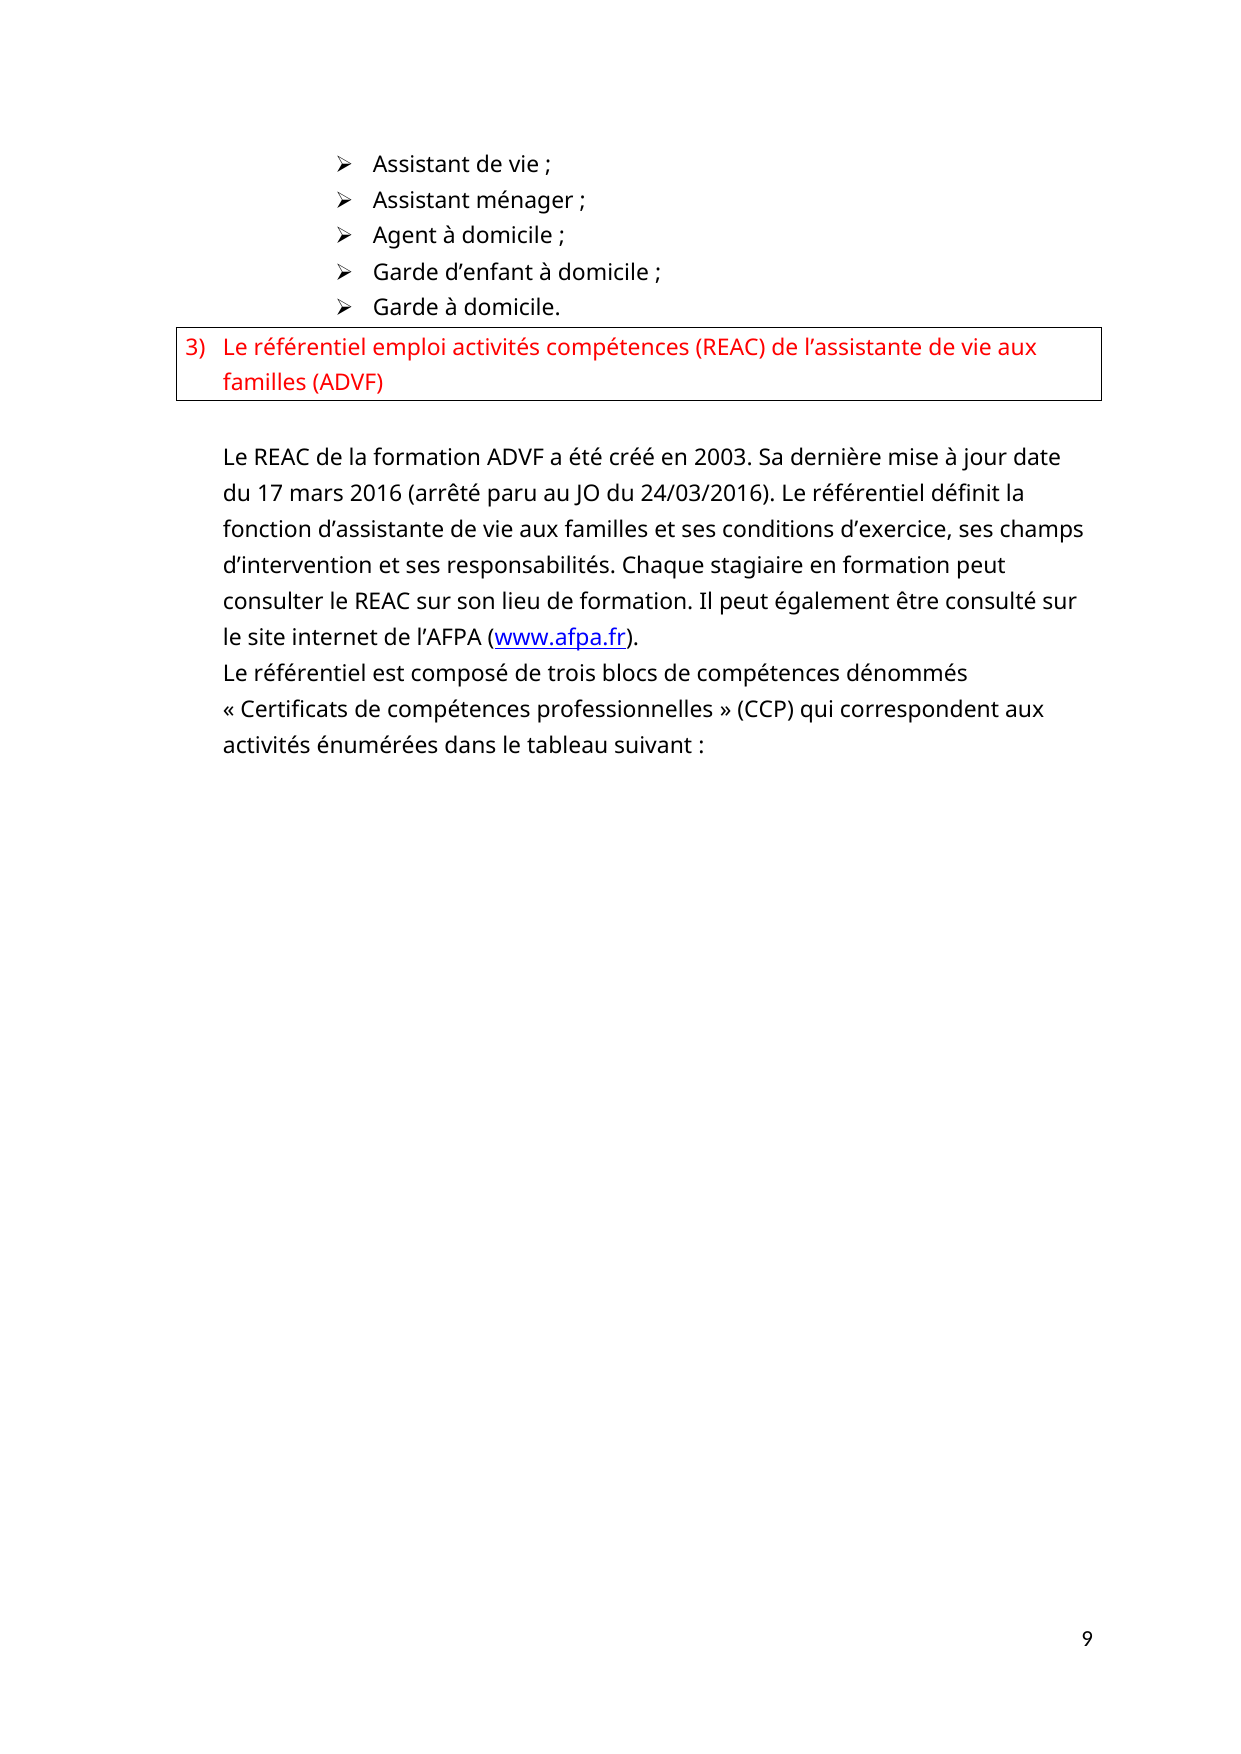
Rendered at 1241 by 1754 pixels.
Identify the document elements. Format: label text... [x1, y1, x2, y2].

list Assistant de vie ; [335, 148, 1093, 179]
list Assistant ménager ; [335, 183, 1093, 215]
list Le référentiel emploi activités compétences (REAC) de l’assistante de vie aux familles (ADVF) [177, 328, 1101, 400]
list Garde à domicile. [335, 291, 1093, 323]
list Le référentiel est composé de trois blocs de compétences dénommés « Certificats de compétences professionnelles » (CCP) qui correspondent aux activités énumérées dans le tableau suivant : [223, 657, 1093, 760]
list Agent à domicile ; [335, 219, 1093, 251]
list Le REAC de la formation ADVF a été créé en 2003. Sa dernière mise à jour date du 17 mars 2016 (arrêté paru au JO du 24/03/2016). Le référentiel définit la fonction d’assistante de vie aux familles et ses conditions d’exercice, ses champs d’intervention et ses responsabilités. Chaque stagiaire en formation peut consulter le REAC sur son lieu de formation. Il peut également être consulté sur le site internet de l’AFPA (www.afpa.fr). [223, 441, 1093, 652]
list Garde d’enfant à domicile ; [335, 255, 1093, 287]
